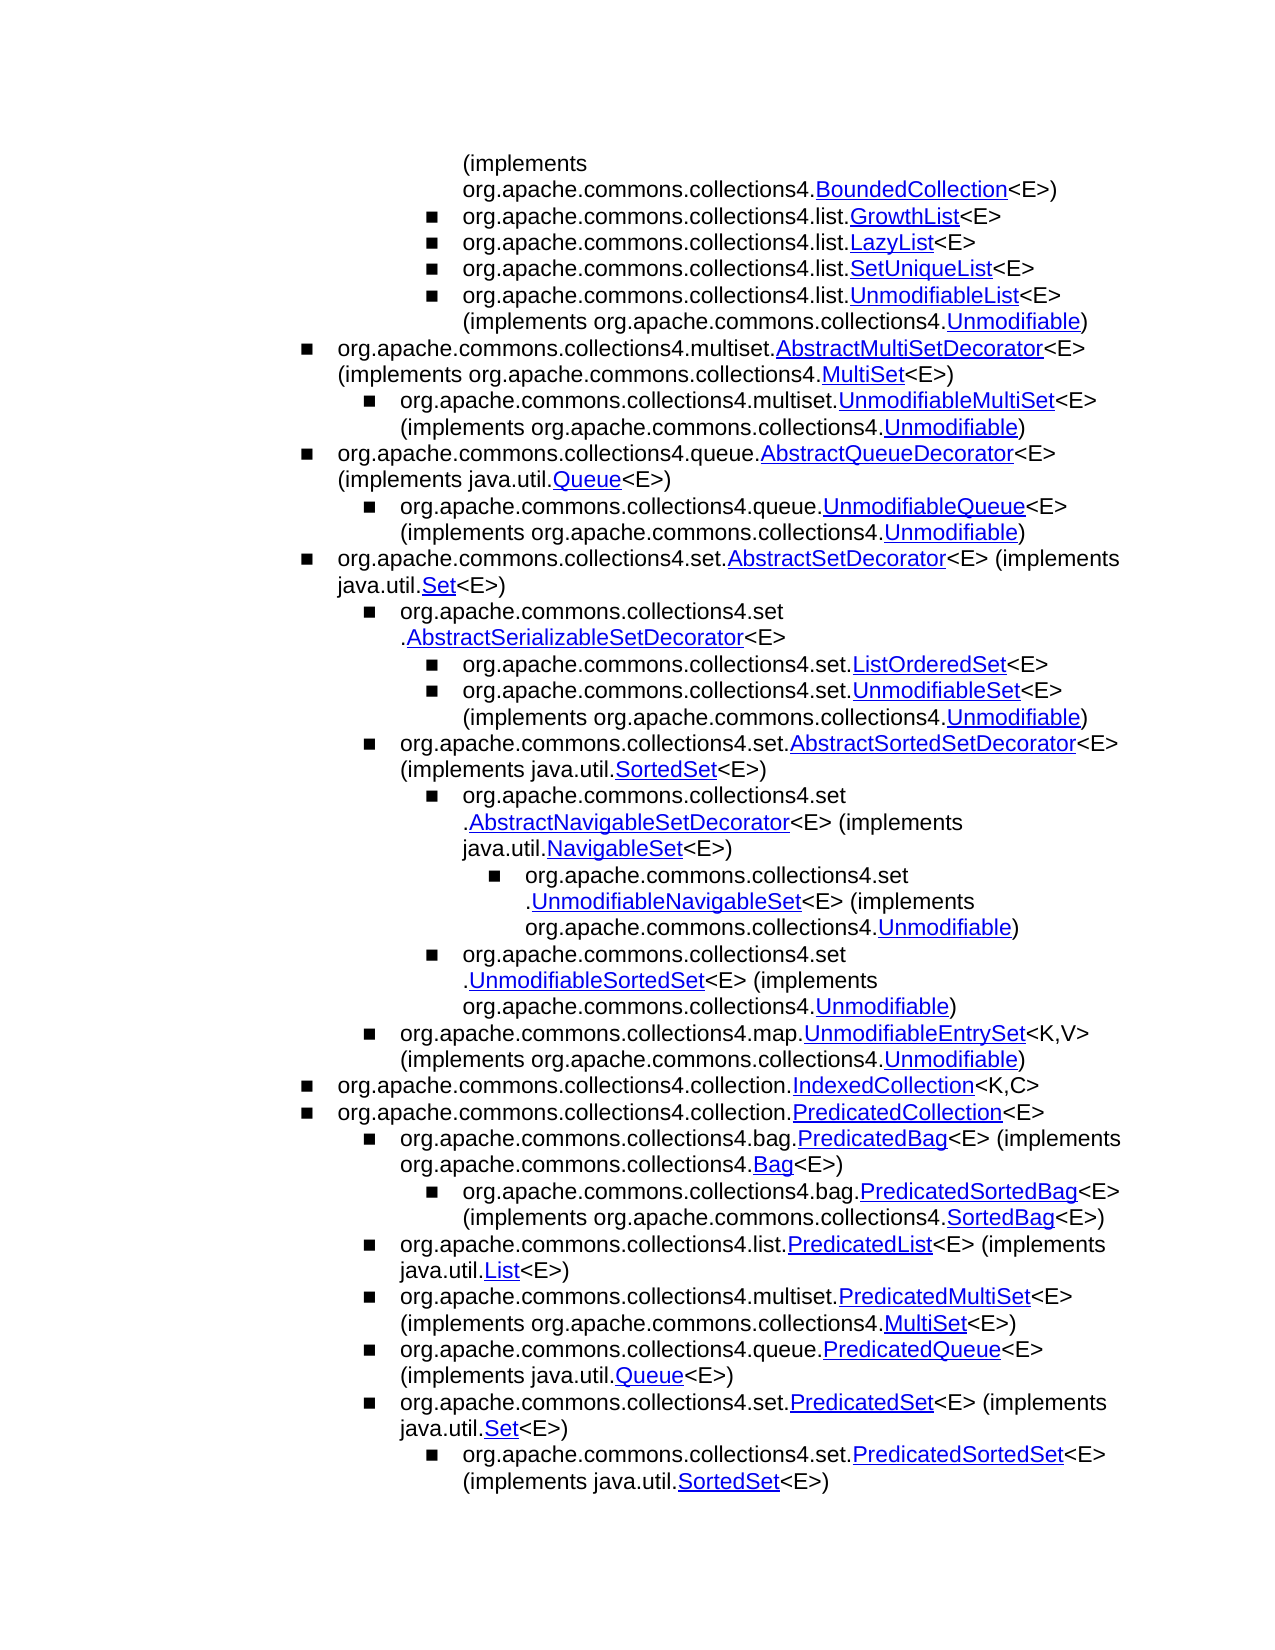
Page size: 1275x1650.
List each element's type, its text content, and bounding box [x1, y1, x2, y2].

list org.apache.commons.collections4.multiset.AbstractMultiSetDecorator<E> (implements org.apache.commons.collections4.MultiSet<E>) [300, 334, 1125, 387]
list org.apache.commons.collections4.queue.PredicatedQueue<E> (implements java.util.Queue<E>) [362, 1336, 1125, 1389]
list org.apache.commons.collections4.set.AbstractNavigableSetDecorator<E> (implements java.util.NavigableSet<E>) [425, 782, 1125, 862]
list org.apache.commons.collections4.set.PredicatedSet<E> (implements java.util.Set<E>) [362, 1389, 1125, 1441]
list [425, 150, 1125, 203]
list org.apache.commons.collections4.set.UnmodifiableSortedSet<E> (implements org.apache.commons.collections4.Unmodifiable) [425, 941, 1125, 1020]
list org.apache.commons.collections4.queue.AbstractQueueDecorator<E> (implements java.util.Queue<E>) [300, 440, 1125, 493]
list org.apache.commons.collections4.set.AbstractSerializableSetDecorator<E> [362, 598, 1125, 651]
list org.apache.commons.collections4.collection.IndexedCollection<K,C> [300, 1072, 1125, 1099]
list org.apache.commons.collections4.set.PredicatedSortedSet<E> (implements java.util.SortedSet<E>) [425, 1441, 1125, 1494]
list org.apache.commons.collections4.collection.PredicatedCollection<E> [300, 1099, 1125, 1125]
list org.apache.commons.collections4.bag.PredicatedBag<E> (implements org.apache.commons.collections4.Bag<E>) [362, 1125, 1125, 1178]
list org.apache.commons.collections4.set.ListOrderedSet<E> [425, 651, 1125, 677]
list org.apache.commons.collections4.set.AbstractSetDecorator<E> (implements java.util.Set<E>) [300, 545, 1125, 598]
list org.apache.commons.collections4.set.UnmodifiableNavigableSet<E> (implements org.apache.commons.collections4.Unmodifiable) [487, 862, 1125, 941]
list org.apache.commons.collections4.multiset.UnmodifiableMultiSet<E> (implements org.apache.commons.collections4.Unmodifiable) [362, 387, 1125, 440]
list org.apache.commons.collections4.set.UnmodifiableSet<E> (implements org.apache.commons.collections4.Unmodifiable) [425, 677, 1125, 730]
list org.apache.commons.collections4.list.GrowthList<E> [425, 203, 1125, 229]
list org.apache.commons.collections4.map.UnmodifiableEntrySet<K,V> (implements org.apache.commons.collections4.Unmodifiable) [362, 1020, 1125, 1072]
list org.apache.commons.collections4.list.LazyList<E> [425, 229, 1125, 255]
list org.apache.commons.collections4.list.UnmodifiableList<E> (implements org.apache.commons.collections4.Unmodifiable) [425, 282, 1125, 334]
list org.apache.commons.collections4.list.SetUniqueList<E> [425, 255, 1125, 282]
list org.apache.commons.collections4.set.AbstractSortedSetDecorator<E> (implements java.util.SortedSet<E>) [362, 730, 1125, 782]
list org.apache.commons.collections4.bag.PredicatedSortedBag<E> (implements org.apache.commons.collections4.SortedBag<E>) [425, 1178, 1125, 1231]
list org.apache.commons.collections4.queue.UnmodifiableQueue<E> (implements org.apache.commons.collections4.Unmodifiable) [362, 493, 1125, 545]
list org.apache.commons.collections4.list.PredicatedList<E> (implements java.util.List<E>) [362, 1231, 1125, 1283]
list org.apache.commons.collections4.multiset.PredicatedMultiSet<E> (implements org.apache.commons.collections4.MultiSet<E>) [362, 1283, 1125, 1336]
